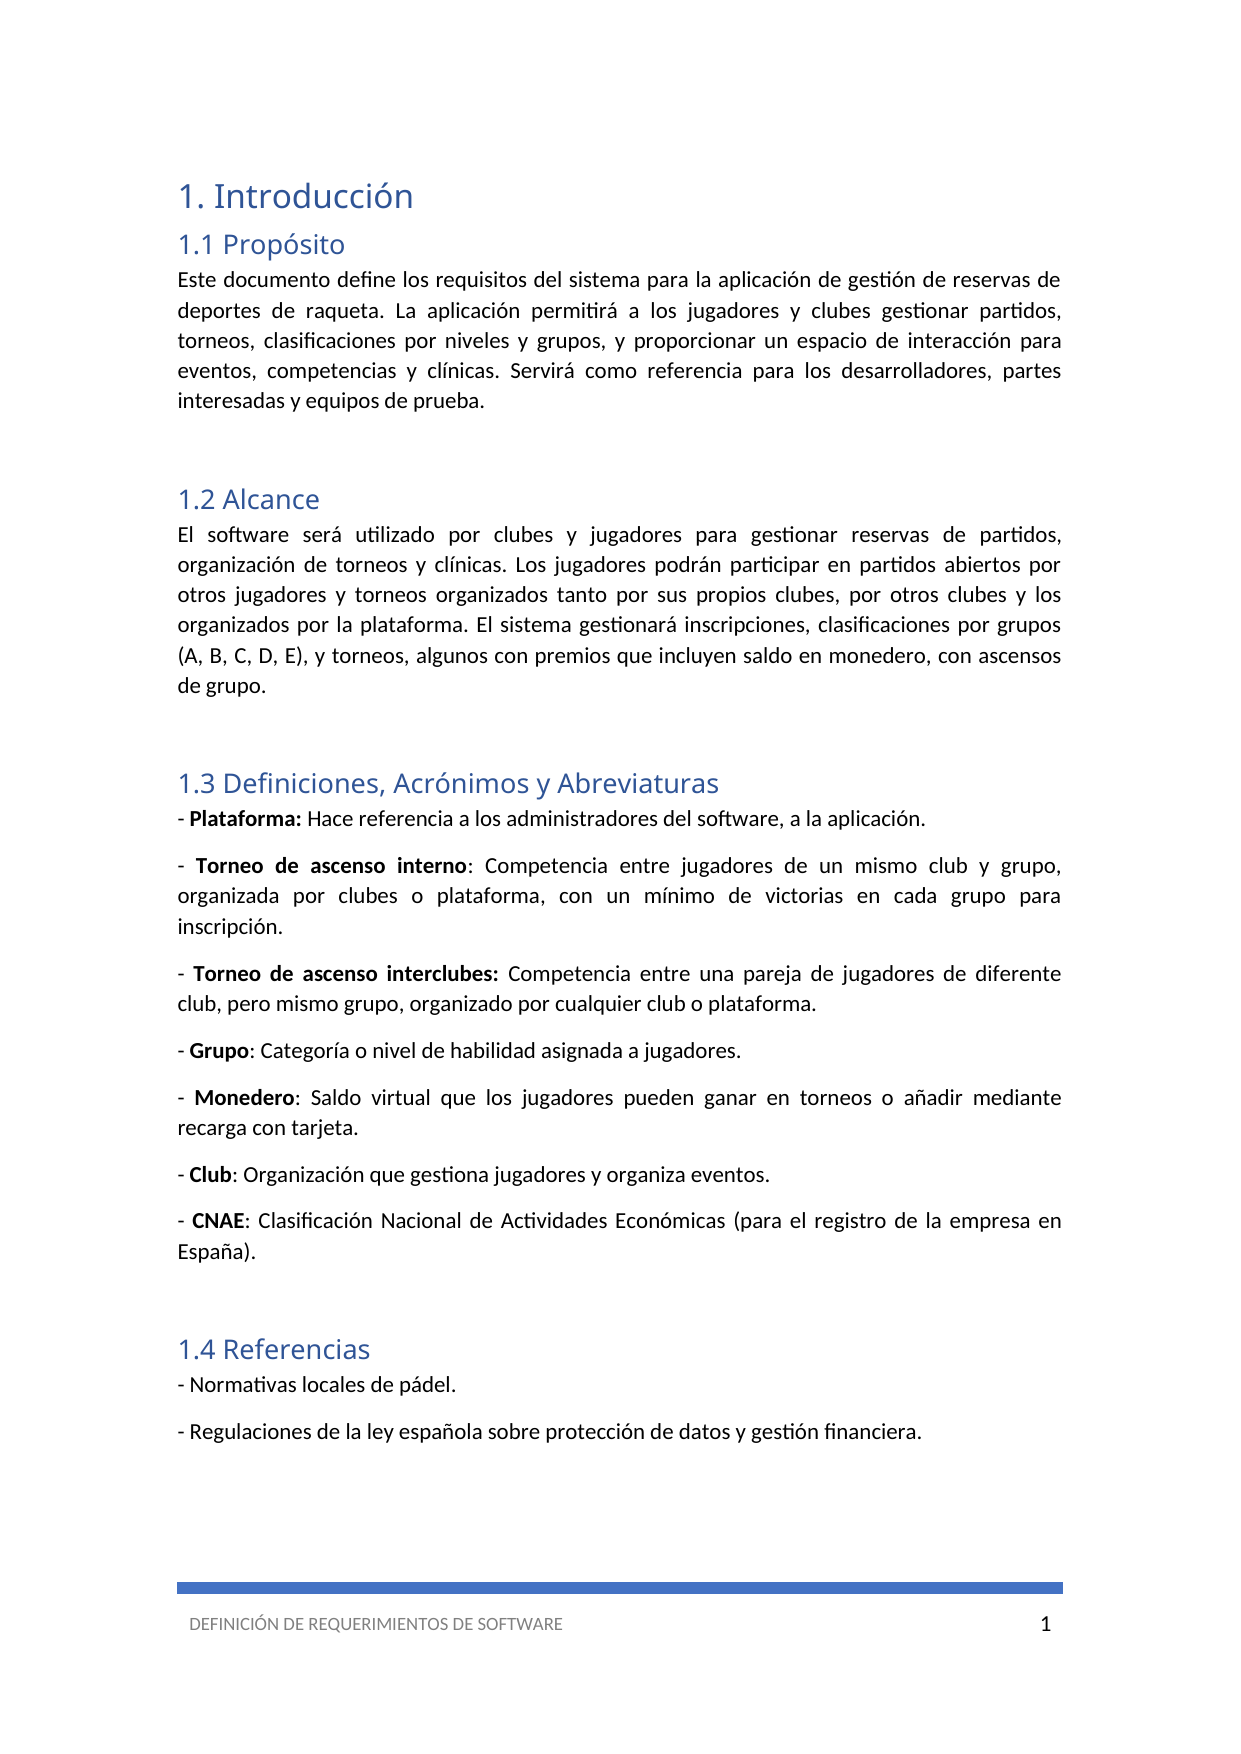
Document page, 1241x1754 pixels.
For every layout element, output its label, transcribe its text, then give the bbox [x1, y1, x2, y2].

subtitle 1.2 Alcance [177, 480, 1063, 517]
text - Club: Organización que gestiona jugadores y organiza eventos. [177, 1160, 1063, 1188]
text Este documento define los requisitos del sistema para la aplicación de gestión de reservas de deportes de raqueta. La aplicación permitirá a los jugadores y clubes gestionar partidos, torneos, clasificaciones por niveles y grupos, y proporcionar un espacio de interacción para eventos, competencias y clínicas. Servirá como referencia para los desarrolladores, partes interesadas y equipos de prueba. [177, 266, 1063, 414]
text - Monedero: Saldo virtual que los jugadores pueden ganar en torneos o añadir mediante recarga con tarjeta. [177, 1083, 1063, 1141]
text - CNAE: Clasificación Nacional de Actividades Económicas (para el registro de la empresa en España). [177, 1207, 1063, 1265]
subtitle 1.1 Propósito [177, 226, 1063, 263]
text - Normativas locales de pádel. [177, 1370, 1063, 1398]
subtitle 1.3 Definiciones, Acrónimos y Abreviaturas [177, 765, 1063, 802]
subtitle 1. Introducción [177, 173, 1063, 218]
text - Regulaciones de la ley española sobre protección de datos y gestión financiera. [177, 1417, 1063, 1445]
subtitle 1.4 Referencias [177, 1331, 1063, 1367]
text El software será utilizado por clubes y jugadores para gestionar reservas de partidos, organización de torneos y clínicas. Los jugadores podrán participar en partidos abiertos por otros jugadores y torneos organizados tanto por sus propios clubes, por otros clubes y los organizados por la plataforma. El sistema gestionará inscripciones, clasificaciones por grupos (A, B, C, D, E), y torneos, algunos con premios que incluyen saldo en monedero, con ascensos de grupo. [177, 520, 1063, 699]
text - Torneo de ascenso interno: Competencia entre jugadores de un mismo club y grupo, organizada por clubes o plataforma, con un mínimo de victorias en cada grupo para inscripción. [177, 851, 1063, 940]
text - Grupo: Categoría o nivel de habilidad asignada a jugadores. [177, 1036, 1063, 1064]
text - Plataforma: Hace referencia a los administradores del software, a la aplicación. [177, 804, 1063, 832]
text - Torneo de ascenso interclubes: Competencia entre una pareja de jugadores de diferente club, pero mismo grupo, organizado por cualquier club o plataforma. [177, 959, 1063, 1017]
